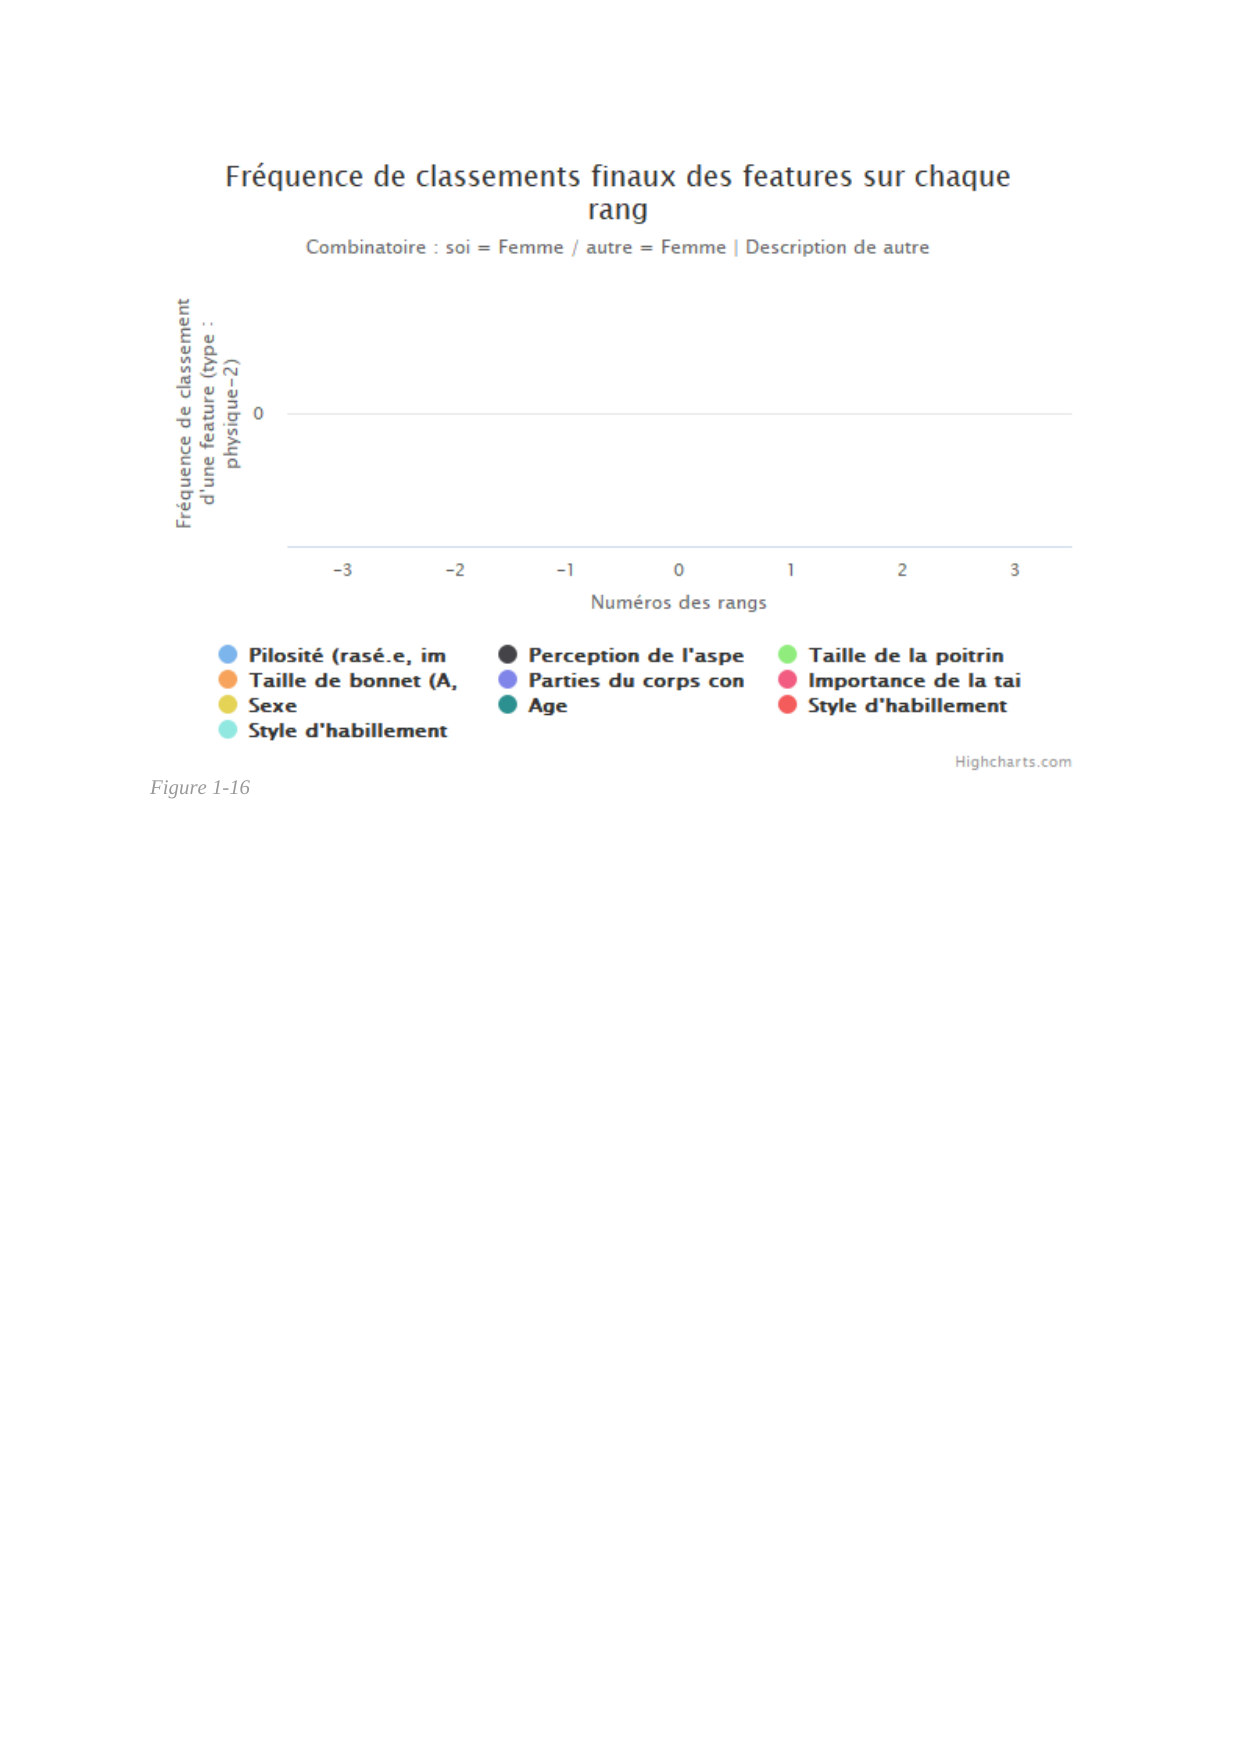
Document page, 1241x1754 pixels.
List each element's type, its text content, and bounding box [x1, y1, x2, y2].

text Figure 1-16 [150, 775, 1090, 799]
picture [150, 150, 1088, 775]
